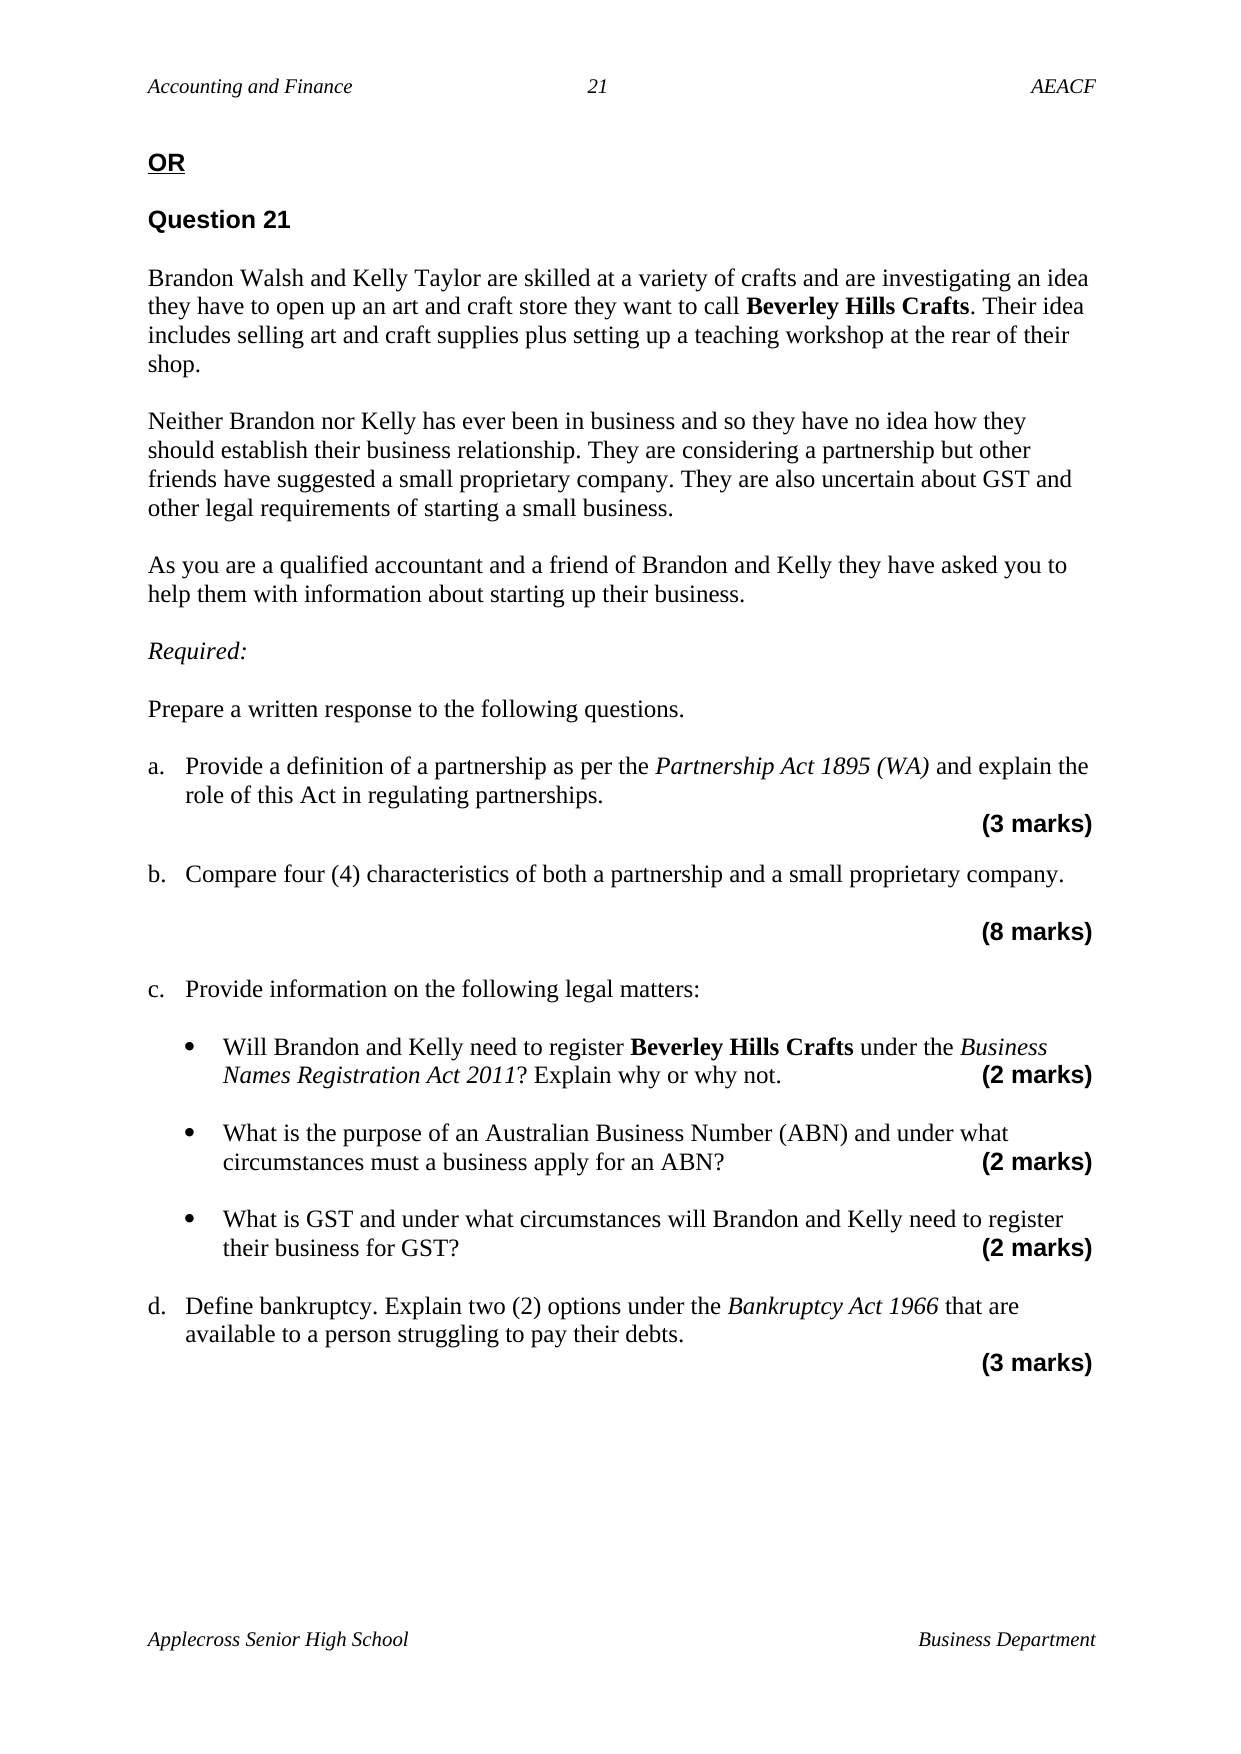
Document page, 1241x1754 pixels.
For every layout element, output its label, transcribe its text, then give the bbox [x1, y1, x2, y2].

text As you are a qualified accountant and a friend of Brandon and Kelly they have asked you to help them with information about starting up their business. [148, 550, 1092, 608]
list What is GST and under what circumstances will Brandon and Kelly need to register their business for GST? (2 marks) [185, 1204, 1092, 1262]
list Define bankruptcy. Explain two (2) options under the Bankruptcy Act 1966 that are available to a person struggling to pay their debts. [148, 1291, 1092, 1348]
list Will Brandon and Kelly need to register Beverley Hills Crafts under the Business Names Registration Act 2011? Explain why or why not. (2 marks) [185, 1032, 1092, 1089]
list Provide information on the following legal matters: [148, 974, 1092, 1003]
list Compare four (4) characteristics of both a partnership and a small proprietary company. [148, 859, 1092, 888]
text Required: [148, 636, 1092, 665]
text Question 21 [148, 205, 1092, 234]
text (3 marks) [185, 809, 1092, 838]
text Neither Brandon nor Kelly has ever been in business and so they have no idea how they should establish their business relationship. They are considering a partnership but other friends have suggested a small proprietary company. They are also uncertain about GST and other legal requirements of starting a small business. [148, 406, 1092, 521]
list What is the purpose of an Australian Business Number (ABN) and under what circumstances must a business apply for an ABN? (2 marks) [185, 1118, 1092, 1176]
text Prepare a written response to the following questions. [148, 694, 1092, 723]
text Brandon Walsh and Kelly Taylor are skilled at a variety of crafts and are investigating an idea they have to open up an art and craft store they want to call Beverley Hills Crafts. Their idea includes selling art and craft supplies plus setting up a teaching workshop at the rear of their shop. [148, 263, 1092, 378]
list Provide a definition of a partnership as per the Partnership Act 1895 (WA) and explain the role of this Act in regulating partnerships. [148, 751, 1092, 809]
text OR [148, 148, 1092, 176]
text (3 marks) [148, 1348, 1092, 1377]
text (8 marks) [148, 917, 1092, 946]
